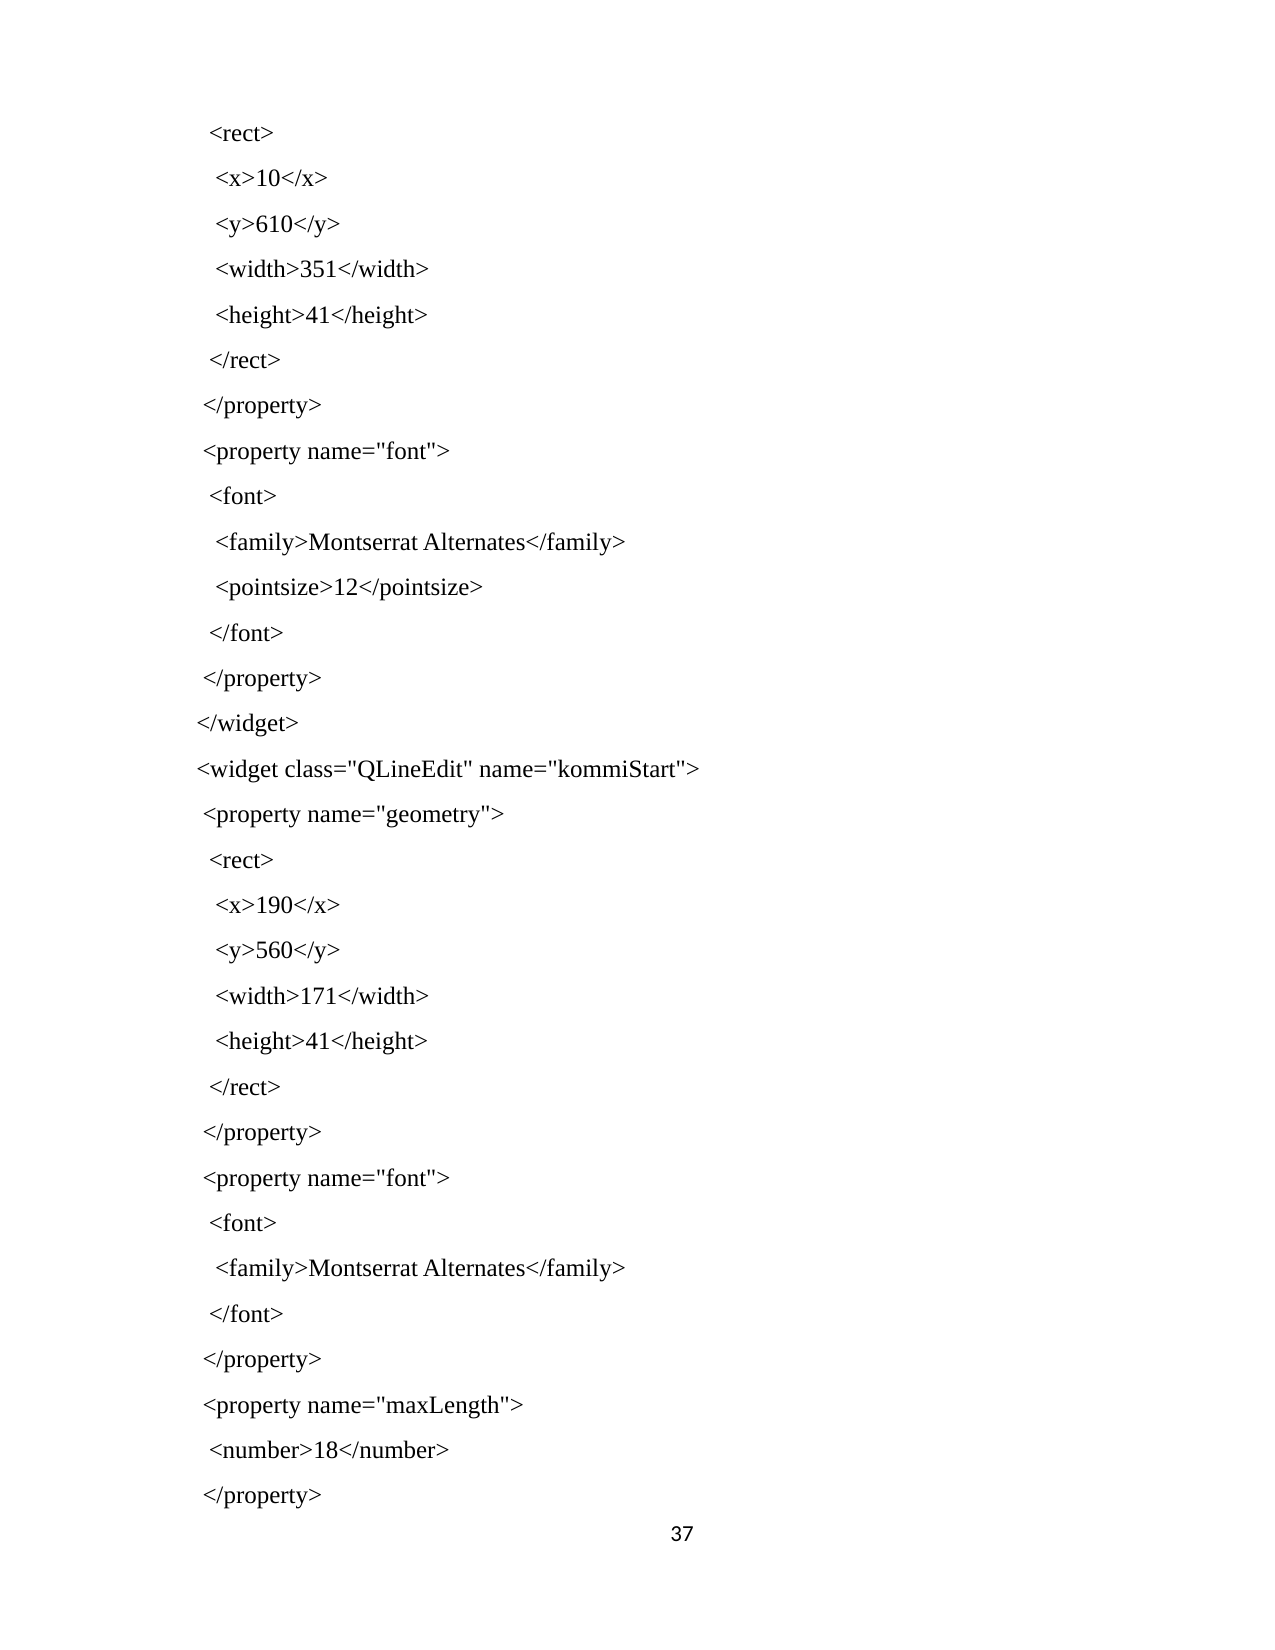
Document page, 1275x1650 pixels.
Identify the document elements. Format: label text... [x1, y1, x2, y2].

text <font> [177, 481, 1186, 510]
text </widget> [177, 708, 1186, 737]
text </property> [177, 1117, 1186, 1146]
text <rect> [177, 118, 1186, 147]
text <y>560</y> [177, 936, 1186, 964]
text <x>10</x> [177, 163, 1186, 192]
text <property name="font"> [177, 1163, 1186, 1191]
text <y>610</y> [177, 209, 1186, 238]
text </property> [177, 663, 1186, 692]
text <font> [177, 1208, 1186, 1237]
text </font> [177, 1299, 1186, 1328]
text <height>41</height> [177, 300, 1186, 328]
text <rect> [177, 845, 1186, 873]
text </font> [177, 618, 1186, 646]
text </rect> [177, 345, 1186, 374]
text <number>18</number> [177, 1435, 1186, 1464]
text <family>Montserrat Alternates</family> [177, 1253, 1186, 1282]
text </property> [177, 1344, 1186, 1373]
text <property name="font"> [177, 436, 1186, 465]
text </rect> [177, 1072, 1186, 1101]
text </property> [177, 391, 1186, 419]
text <pointsize>12</pointsize> [177, 572, 1186, 601]
text <property name="geometry"> [177, 799, 1186, 828]
text <height>41</height> [177, 1026, 1186, 1055]
text <family>Montserrat Alternates</family> [177, 527, 1186, 556]
text <width>171</width> [177, 981, 1186, 1010]
text <property name="maxLength"> [177, 1390, 1186, 1418]
text <widget class="QLineEdit" name="kommiStart"> [177, 754, 1186, 783]
text <width>351</width> [177, 254, 1186, 283]
text <x>190</x> [177, 890, 1186, 919]
text </property> [177, 1481, 1186, 1509]
